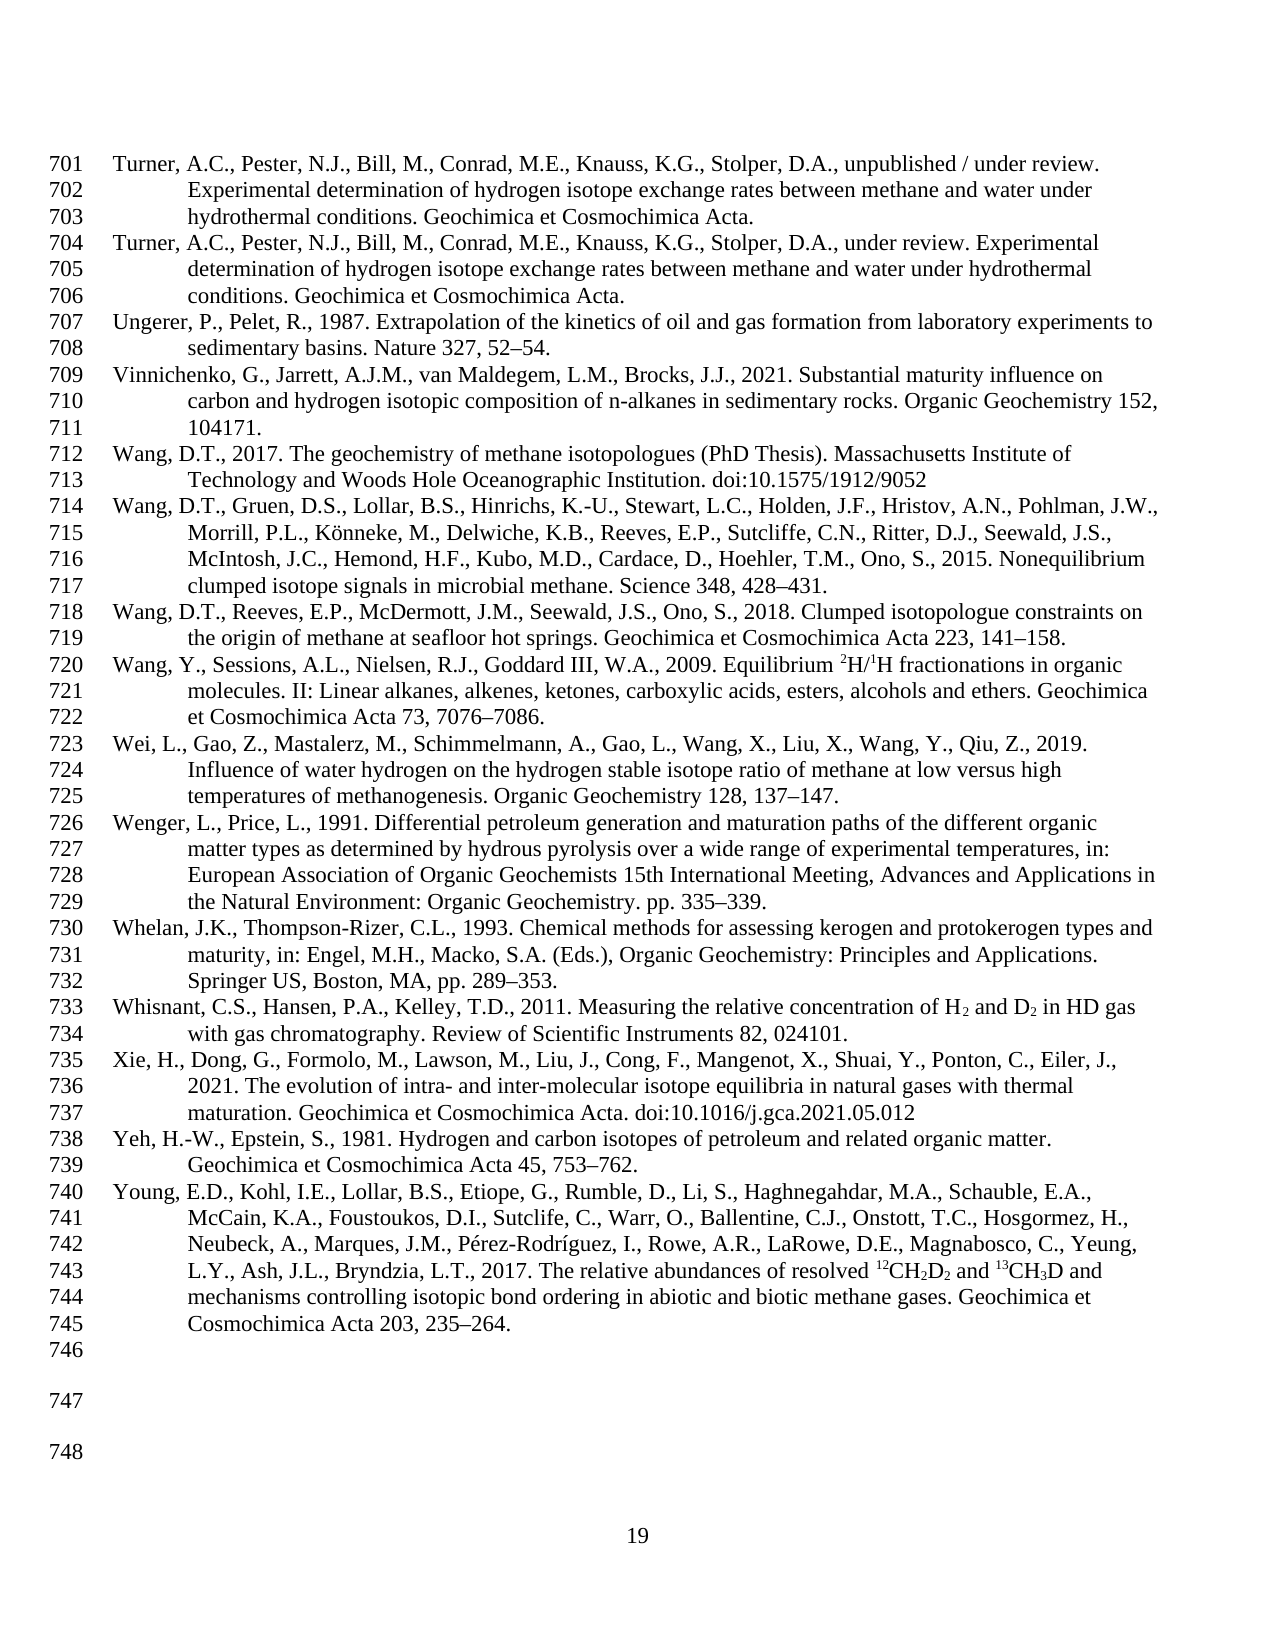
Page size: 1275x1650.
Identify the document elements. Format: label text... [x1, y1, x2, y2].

text Turner, A.C., Pester, N.J., Bill, M., Conrad, M.E., Knauss, K.G., Stolper, D.A., unpublished / under review. Experimental determination of hydrogen isotope exchange rates between methane and water under hydrothermal conditions. Geochimica et Cosmochimica Acta. [112, 150, 1162, 229]
text Wenger, L., Price, L., 1991. Differential petroleum generation and maturation paths of the different organic matter types as determined by hydrous pyrolysis over a wide range of experimental temperatures, in: European Association of Organic Geochemists 15th International Meeting, Advances and Applications in the Natural Environment: Organic Geochemistry. pp. 335–339. [112, 809, 1162, 914]
text Whisnant, C.S., Hansen, P.A., Kelley, T.D., 2011. Measuring the relative concentration of H2 and D2 in HD gas with gas chromatography. Review of Scientific Instruments 82, 024101. [112, 993, 1162, 1046]
text Wang, D.T., Gruen, D.S., Lollar, B.S., Hinrichs, K.-U., Stewart, L.C., Holden, J.F., Hristov, A.N., Pohlman, J.W., Morrill, P.L., Könneke, M., Delwiche, K.B., Reeves, E.P., Sutcliffe, C.N., Ritter, D.J., Seewald, J.S., McIntosh, J.C., Hemond, H.F., Kubo, M.D., Cardace, D., Hoehler, T.M., Ono, S., 2015. Nonequilibrium clumped isotope signals in microbial methane. Science 348, 428–431. [112, 493, 1162, 598]
text Wang, Y., Sessions, A.L., Nielsen, R.J., Goddard III, W.A., 2009. Equilibrium 2H/1H fractionations in organic molecules. II: Linear alkanes, alkenes, ketones, carboxylic acids, esters, alcohols and ethers. Geochimica et Cosmochimica Acta 73, 7076–7086. [112, 651, 1162, 730]
text Wang, D.T., Reeves, E.P., McDermott, J.M., Seewald, J.S., Ono, S., 2018. Clumped isotopologue constraints on the origin of methane at seafloor hot springs. Geochimica et Cosmochimica Acta 223, 141–158. [112, 598, 1162, 651]
text Ungerer, P., Pelet, R., 1987. Extrapolation of the kinetics of oil and gas formation from laboratory experiments to sedimentary basins. Nature 327, 52–54. [112, 308, 1162, 361]
text Young, E.D., Kohl, I.E., Lollar, B.S., Etiope, G., Rumble, D., Li, S., Haghnegahdar, M.A., Schauble, E.A., McCain, K.A., Foustoukos, D.I., Sutclife, C., Warr, O., Ballentine, C.J., Onstott, T.C., Hosgormez, H., Neubeck, A., Marques, J.M., Pérez-Rodríguez, I., Rowe, A.R., LaRowe, D.E., Magnabosco, C., Yeung, L.Y., Ash, J.L., Bryndzia, L.T., 2017. The relative abundances of resolved 12CH2D2 and 13CH3D and mechanisms controlling isotopic bond ordering in abiotic and biotic methane gases. Geochimica et Cosmochimica Acta 203, 235–264. [112, 1178, 1162, 1336]
text Wei, L., Gao, Z., Mastalerz, M., Schimmelmann, A., Gao, L., Wang, X., Liu, X., Wang, Y., Qiu, Z., 2019. Influence of water hydrogen on the hydrogen stable isotope ratio of methane at low versus high temperatures of methanogenesis. Organic Geochemistry 128, 137–147. [112, 730, 1162, 809]
text Whelan, J.K., Thompson-Rizer, C.L., 1993. Chemical methods for assessing kerogen and protokerogen types and maturity, in: Engel, M.H., Macko, S.A. (Eds.), Organic Geochemistry: Principles and Applications. Springer US, Boston, MA, pp. 289–353. [112, 914, 1162, 993]
text Wang, D.T., 2017. The geochemistry of methane isotopologues (PhD Thesis). Massachusetts Institute of Technology and Woods Hole Oceanographic Institution. doi:10.1575/1912/9052 [112, 440, 1162, 493]
text Xie, H., Dong, G., Formolo, M., Lawson, M., Liu, J., Cong, F., Mangenot, X., Shuai, Y., Ponton, C., Eiler, J., 2021. The evolution of intra- and inter-molecular isotope equilibria in natural gases with thermal maturation. Geochimica et Cosmochimica Acta. doi:10.1016/j.gca.2021.05.012 [112, 1046, 1162, 1125]
text Yeh, H.-W., Epstein, S., 1981. Hydrogen and carbon isotopes of petroleum and related organic matter. Geochimica et Cosmochimica Acta 45, 753–762. [112, 1125, 1162, 1178]
text Turner, A.C., Pester, N.J., Bill, M., Conrad, M.E., Knauss, K.G., Stolper, D.A., under review. Experimental determination of hydrogen isotope exchange rates between methane and water under hydrothermal conditions. Geochimica et Cosmochimica Acta. [112, 229, 1162, 308]
text Vinnichenko, G., Jarrett, A.J.M., van Maldegem, L.M., Brocks, J.J., 2021. Substantial maturity influence on carbon and hydrogen isotopic composition of n-alkanes in sedimentary rocks. Organic Geochemistry 152, 104171. [112, 361, 1162, 440]
